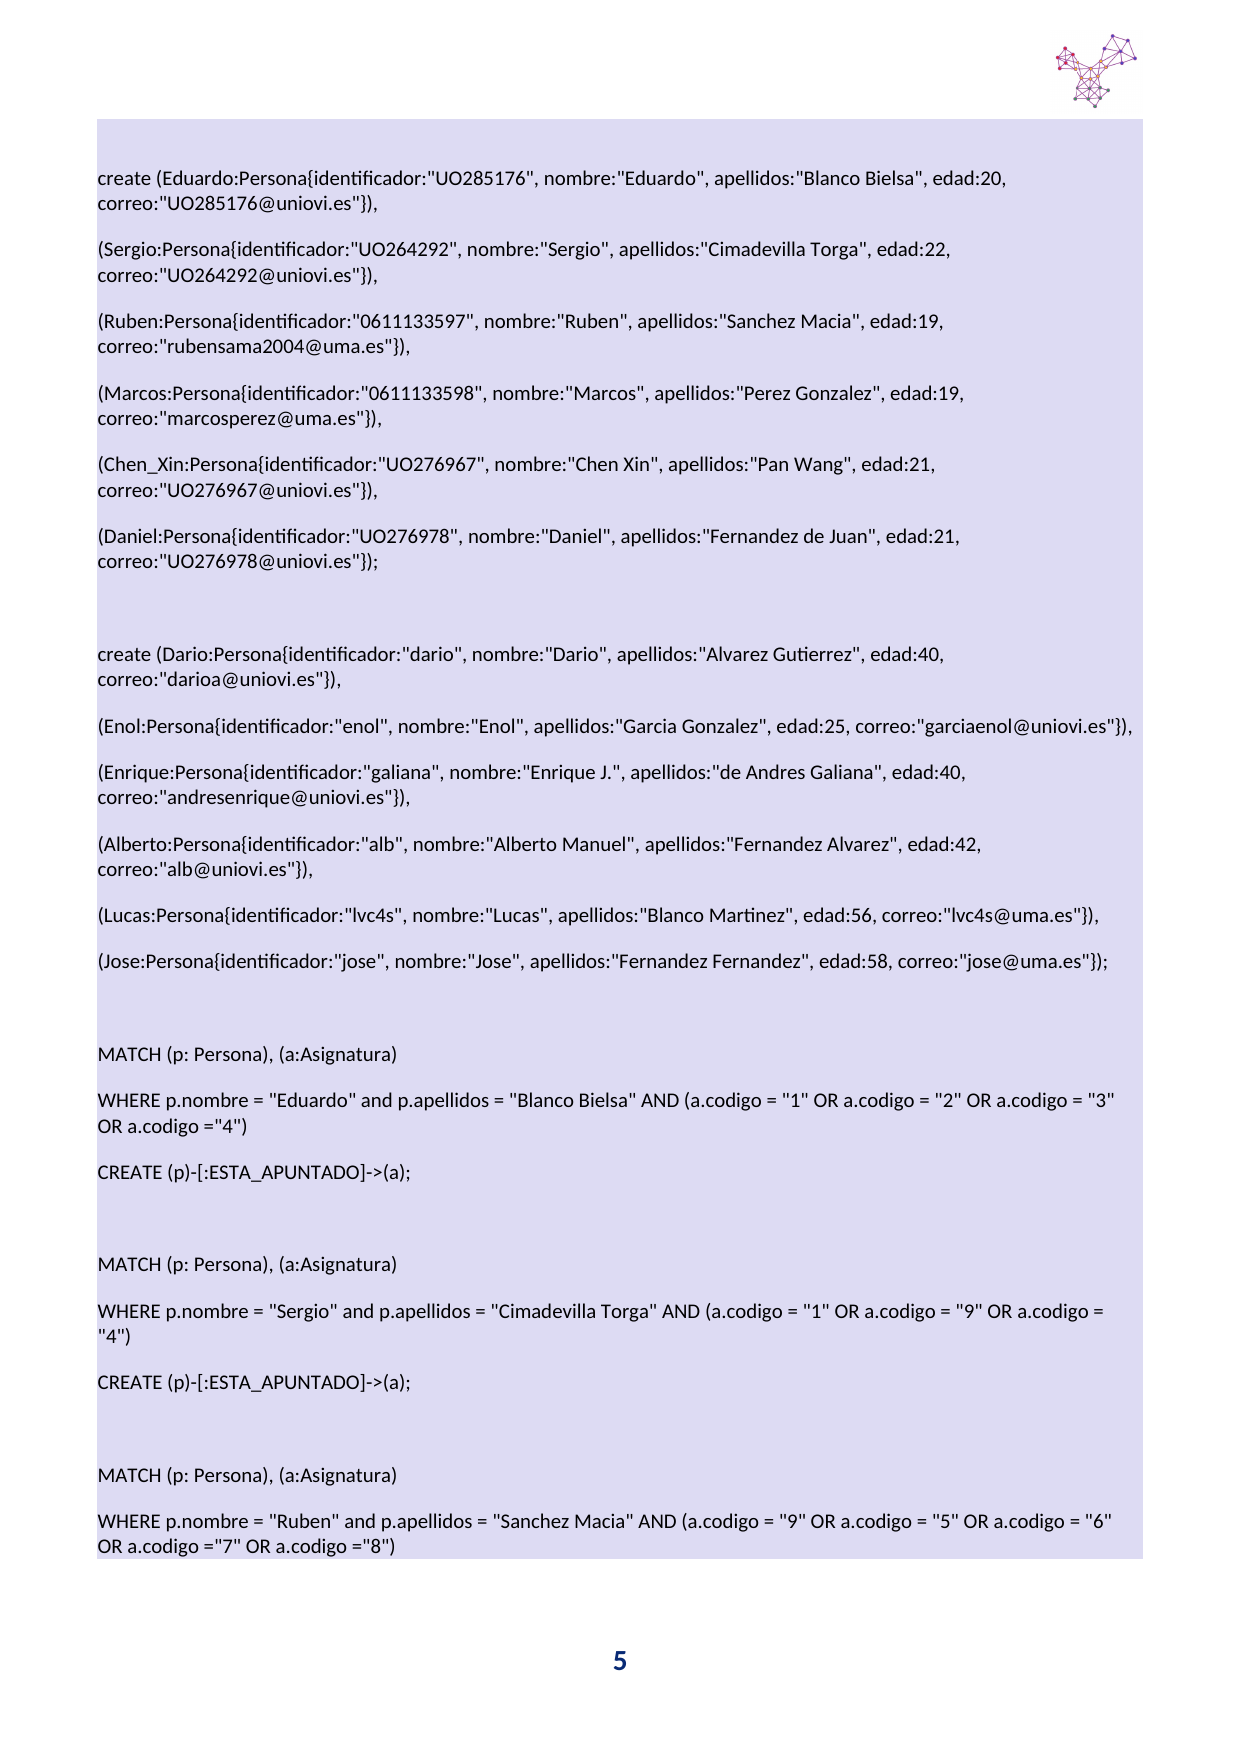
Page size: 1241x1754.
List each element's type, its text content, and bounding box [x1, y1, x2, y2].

text (Sergio:Persona{identificador:"UO264292", nombre:"Sergio", apellidos:"Cimadevilla Torga", edad:22, correo:"UO264292@uniovi.es"}), [97, 237, 1143, 287]
text WHERE p.nombre = "Sergio" and p.apellidos = "Cimadevilla Torga" AND (a.codigo = "1" OR a.codigo = "9" OR a.codigo = "4") [97, 1298, 1143, 1349]
text WHERE p.nombre = "Ruben" and p.apellidos = "Sanchez Macia" AND (a.codigo = "9" OR a.codigo = "5" OR a.codigo = "6" OR a.codigo ="7" OR a.codigo ="8") [97, 1508, 1143, 1559]
text create (Eduardo:Persona{identificador:"UO285176", nombre:"Eduardo", apellidos:"Blanco Bielsa", edad:20, correo:"UO285176@uniovi.es"}), [97, 165, 1143, 216]
text MATCH (p: Persona), (a:Asignatura) [97, 1041, 1143, 1067]
text (Jose:Persona{identificador:"jose", nombre:"Jose", apellidos:"Fernandez Fernandez", edad:58, correo:"jose@uma.es"}); [97, 949, 1143, 974]
text (Enrique:Persona{identificador:"galiana", nombre:"Enrique J.", apellidos:"de Andres Galiana", edad:40, correo:"andresenrique@uniovi.es"}), [97, 759, 1143, 810]
text (Lucas:Persona{identificador:"lvc4s", nombre:"Lucas", apellidos:"Blanco Martinez", edad:56, correo:"lvc4s@uma.es"}), [97, 902, 1143, 928]
text (Ruben:Persona{identificador:"0611133597", nombre:"Ruben", apellidos:"Sanchez Macia", edad:19, correo:"rubensama2004@uma.es"}), [97, 308, 1143, 359]
text MATCH (p: Persona), (a:Asignatura) [97, 1462, 1143, 1487]
text CREATE (p)-[:ESTA_APUNTADO]->(a); [97, 1369, 1143, 1395]
text (Chen_Xin:Persona{identificador:"UO276967", nombre:"Chen Xin", apellidos:"Pan Wang", edad:21, correo:"UO276967@uniovi.es"}), [97, 452, 1143, 502]
text WHERE p.nombre = "Eduardo" and p.apellidos = "Blanco Bielsa" AND (a.codigo = "1" OR a.codigo = "2" OR a.codigo = "3" OR a.codigo ="4") [97, 1087, 1143, 1138]
text create (Dario:Persona{identificador:"dario", nombre:"Dario", apellidos:"Alvarez Gutierrez", edad:40, correo:"darioa@uniovi.es"}), [97, 641, 1143, 692]
text (Daniel:Persona{identificador:"UO276978", nombre:"Daniel", apellidos:"Fernandez de Juan", edad:21, correo:"UO276978@uniovi.es"}); [97, 523, 1143, 574]
text (Marcos:Persona{identificador:"0611133598", nombre:"Marcos", apellidos:"Perez Gonzalez", edad:19, correo:"marcosperez@uma.es"}), [97, 380, 1143, 431]
text MATCH (p: Persona), (a:Asignatura) [97, 1252, 1143, 1277]
text (Enol:Persona{identificador:"enol", nombre:"Enol", apellidos:"Garcia Gonzalez", edad:25, correo:"garciaenol@uniovi.es"}), [97, 713, 1143, 738]
text CREATE (p)-[:ESTA_APUNTADO]->(a); [97, 1159, 1143, 1184]
picture [1049, 30, 1143, 114]
text (Alberto:Persona{identificador:"alb", nombre:"Alberto Manuel", apellidos:"Fernandez Alvarez", edad:42, correo:"alb@uniovi.es"}), [97, 831, 1143, 882]
